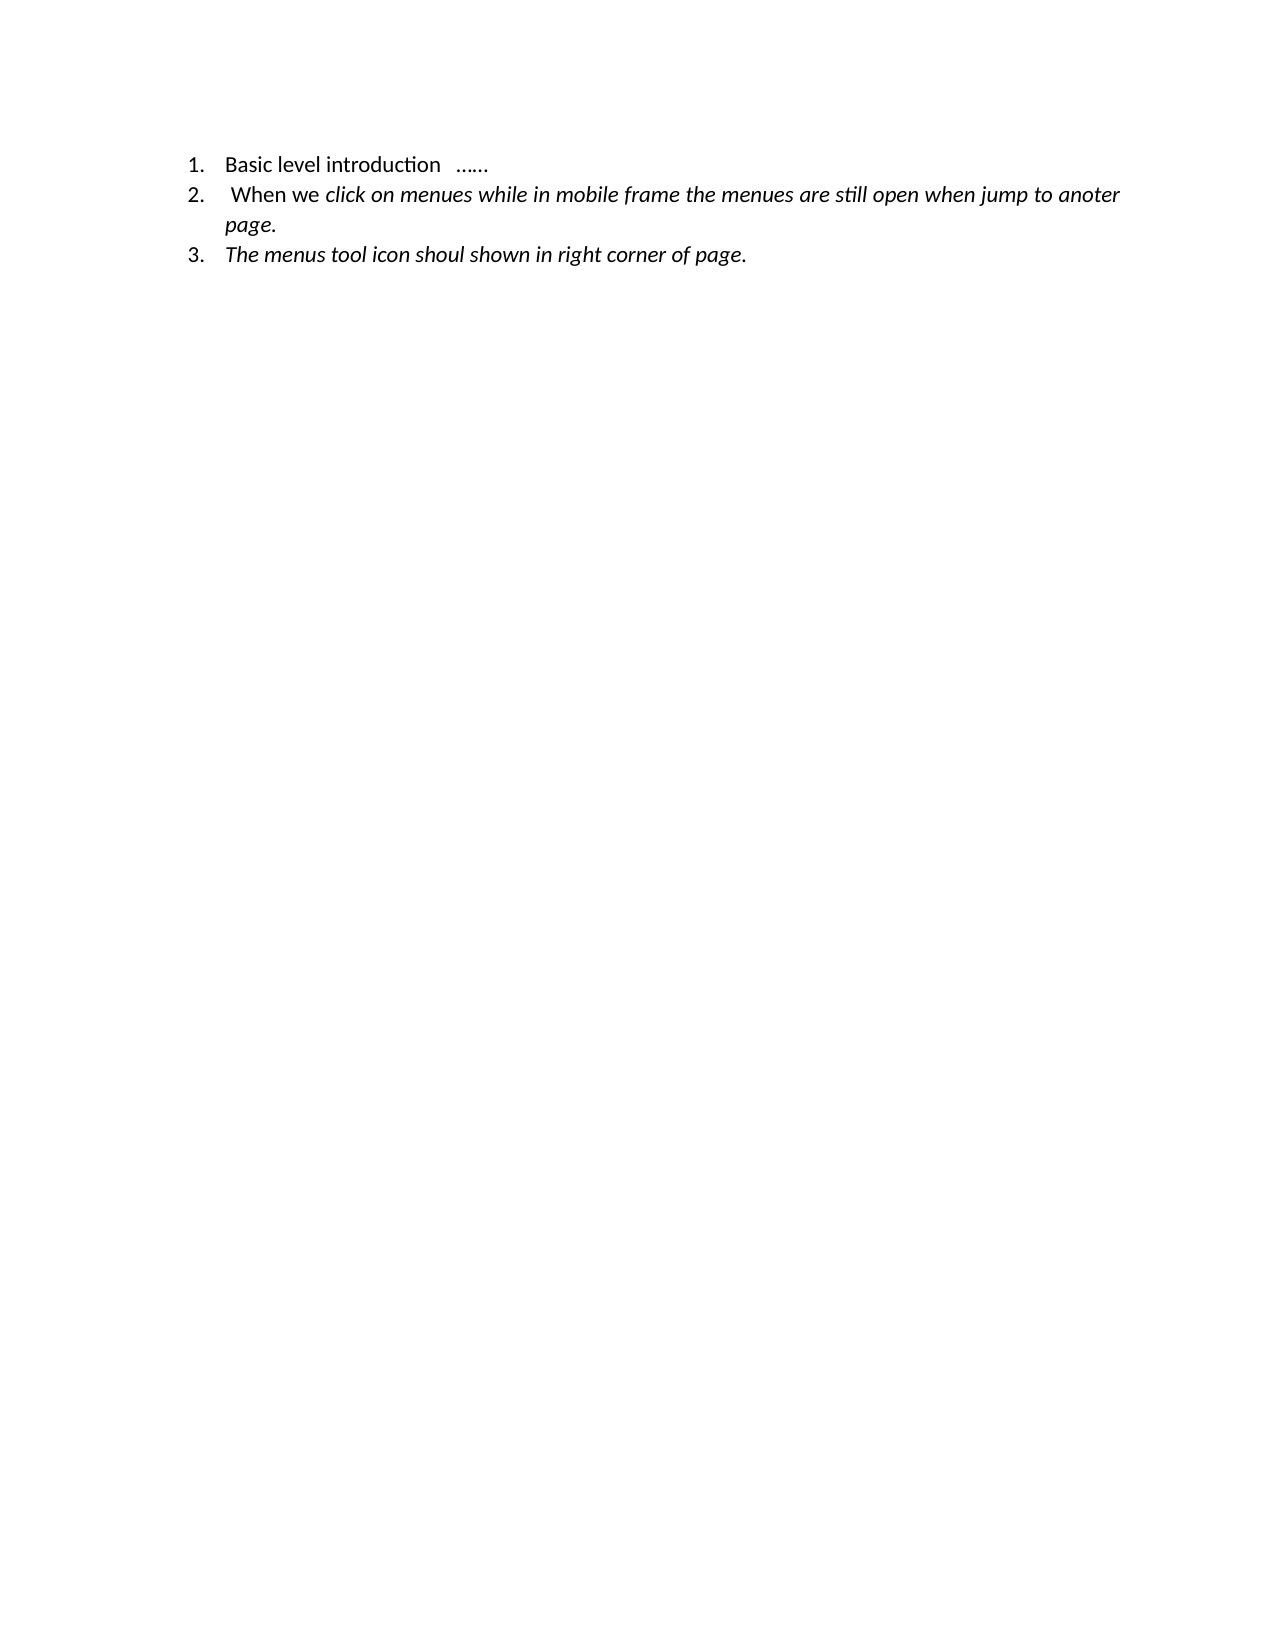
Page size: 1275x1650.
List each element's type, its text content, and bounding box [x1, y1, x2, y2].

list The menus tool icon shoul shown in right corner of page. [187, 241, 1125, 269]
list Basic level introduction …… [187, 150, 1125, 178]
list When we click on menues while in mobile frame the menues are still open when jump to anoter page. [187, 180, 1125, 238]
